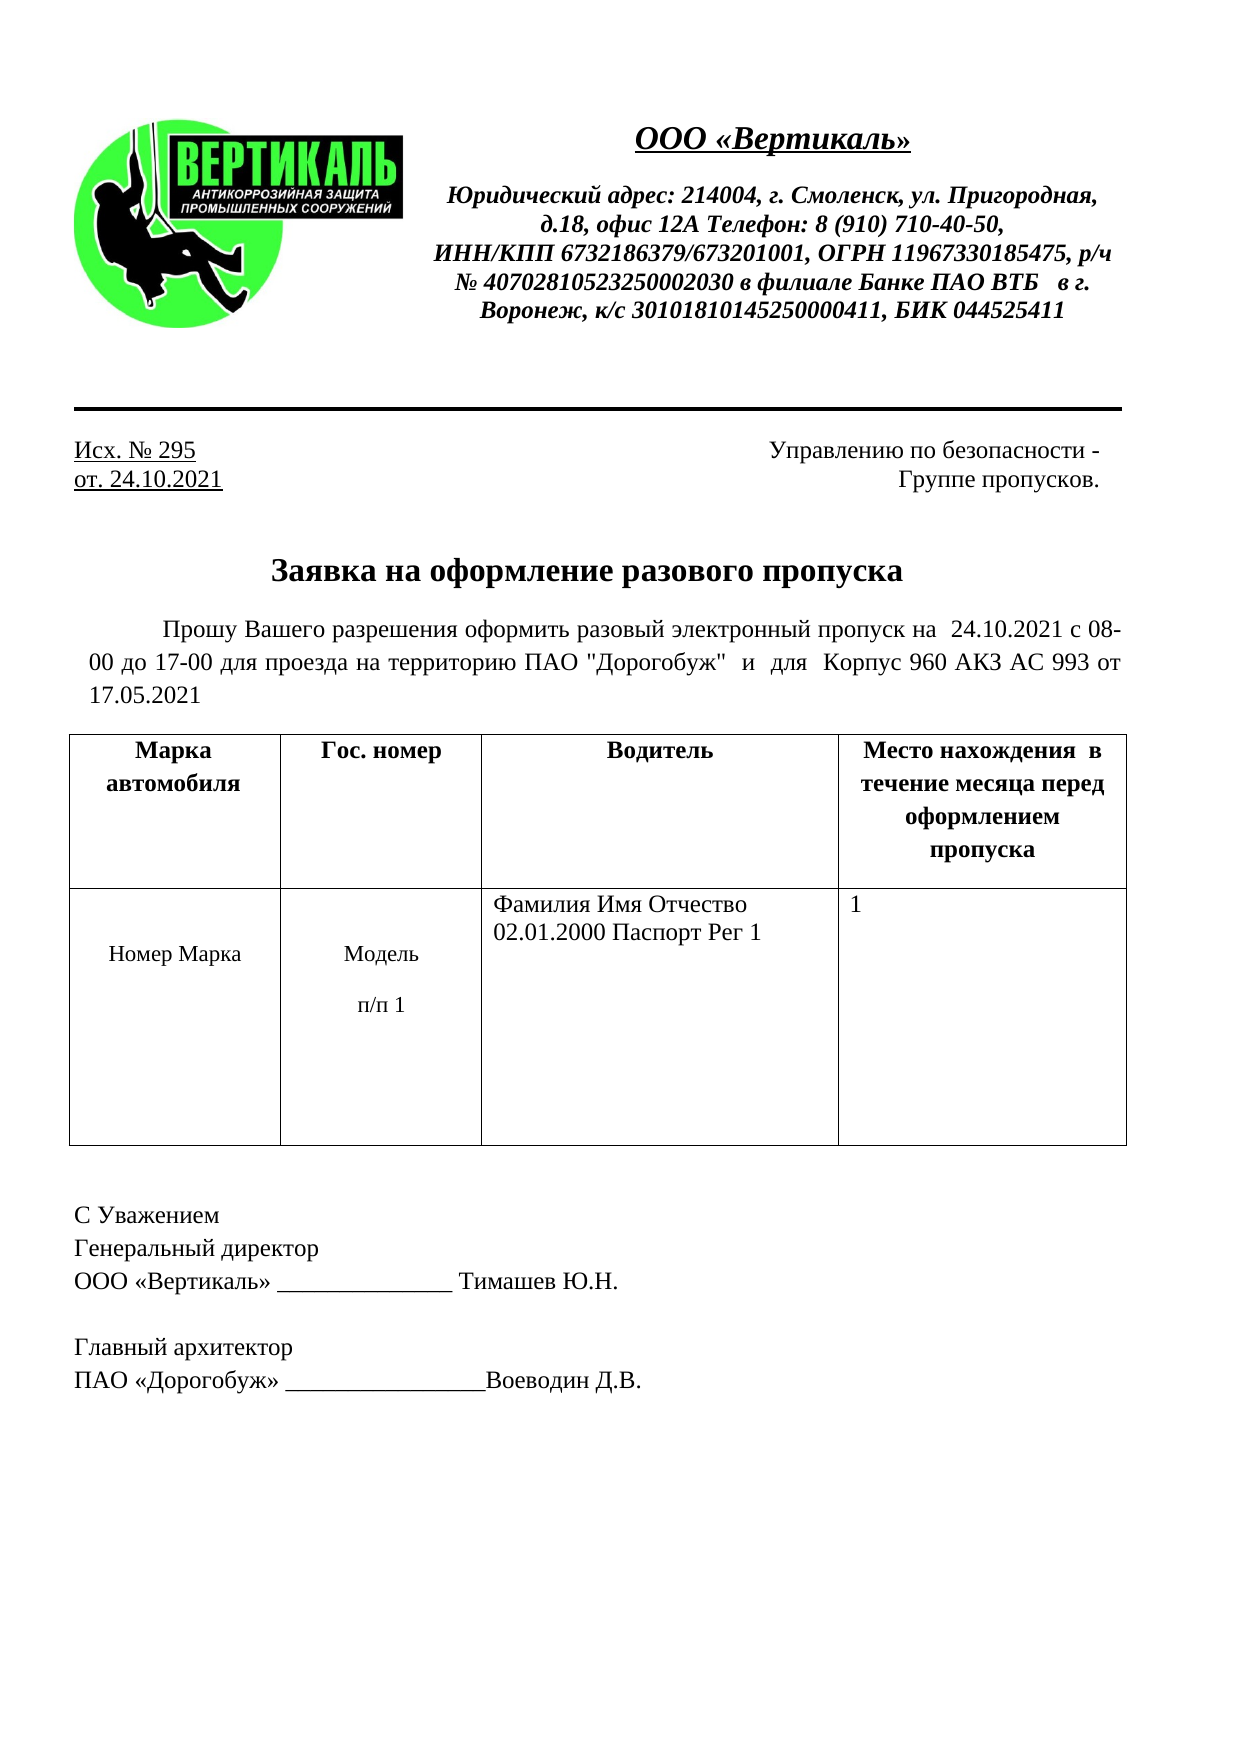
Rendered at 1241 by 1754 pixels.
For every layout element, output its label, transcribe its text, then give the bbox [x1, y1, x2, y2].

table_cell Номер Марка [70, 889, 280, 1145]
text С Уважением [74, 1200, 1122, 1229]
table_header Место нахождения в течение месяца перед оформлением пропуска [839, 735, 1126, 888]
text Генеральный директор [74, 1233, 1122, 1262]
text ООО «Вертикаль» [405, 118, 1122, 156]
text ПАО «Дорогобуж» ________________Воеводин Д.В. [74, 1365, 1122, 1394]
text ООО «Вертикаль» ______________ Тимашев Ю.Н. [74, 1266, 1122, 1295]
table_header Управлению по безопасности - Группе пропусков. [529, 436, 1111, 522]
text Прошу Вашего разрешения оформить разовый электронный пропуск на 24.10.2021 с 08-00 до 17-00 для проезда на территорию ПАО "Дорогобуж" и для Корпус 960 АКЗ АС 993 от 17.05.2021 [89, 614, 1122, 709]
text Юридический адрес: 214004, г. Смоленск, ул. Пригородная, д.18, офис 12А Телефон: 8 (910) 710-40-50, [405, 181, 1122, 238]
table_cell Заявка на оформление разового пропуска [63, 522, 1111, 614]
table_header Гос. номер [281, 735, 481, 888]
table_header Исх. № 295 от. 24.10.2021 [63, 436, 529, 522]
table_header Водитель [482, 735, 838, 888]
table_header Марка автомобиля [70, 735, 280, 888]
table_cell Модель п/п 1 [281, 889, 481, 1145]
picture [73, 118, 405, 328]
text Главный архитектор [74, 1332, 1122, 1361]
table_cell 1 [839, 889, 1126, 1145]
table_cell Фамилия Имя Отчество 02.01.2000 Паспорт Рег 1 [482, 889, 838, 1145]
text ИНН/КПП 6732186379/673201001, ОГРН 11967330185475, р/ч № 40702810523250002030 в филиале Банке ПАО ВТБ в г. Воронеж, к/с 30101810145250000411, БИК 044525411 [405, 238, 1122, 324]
